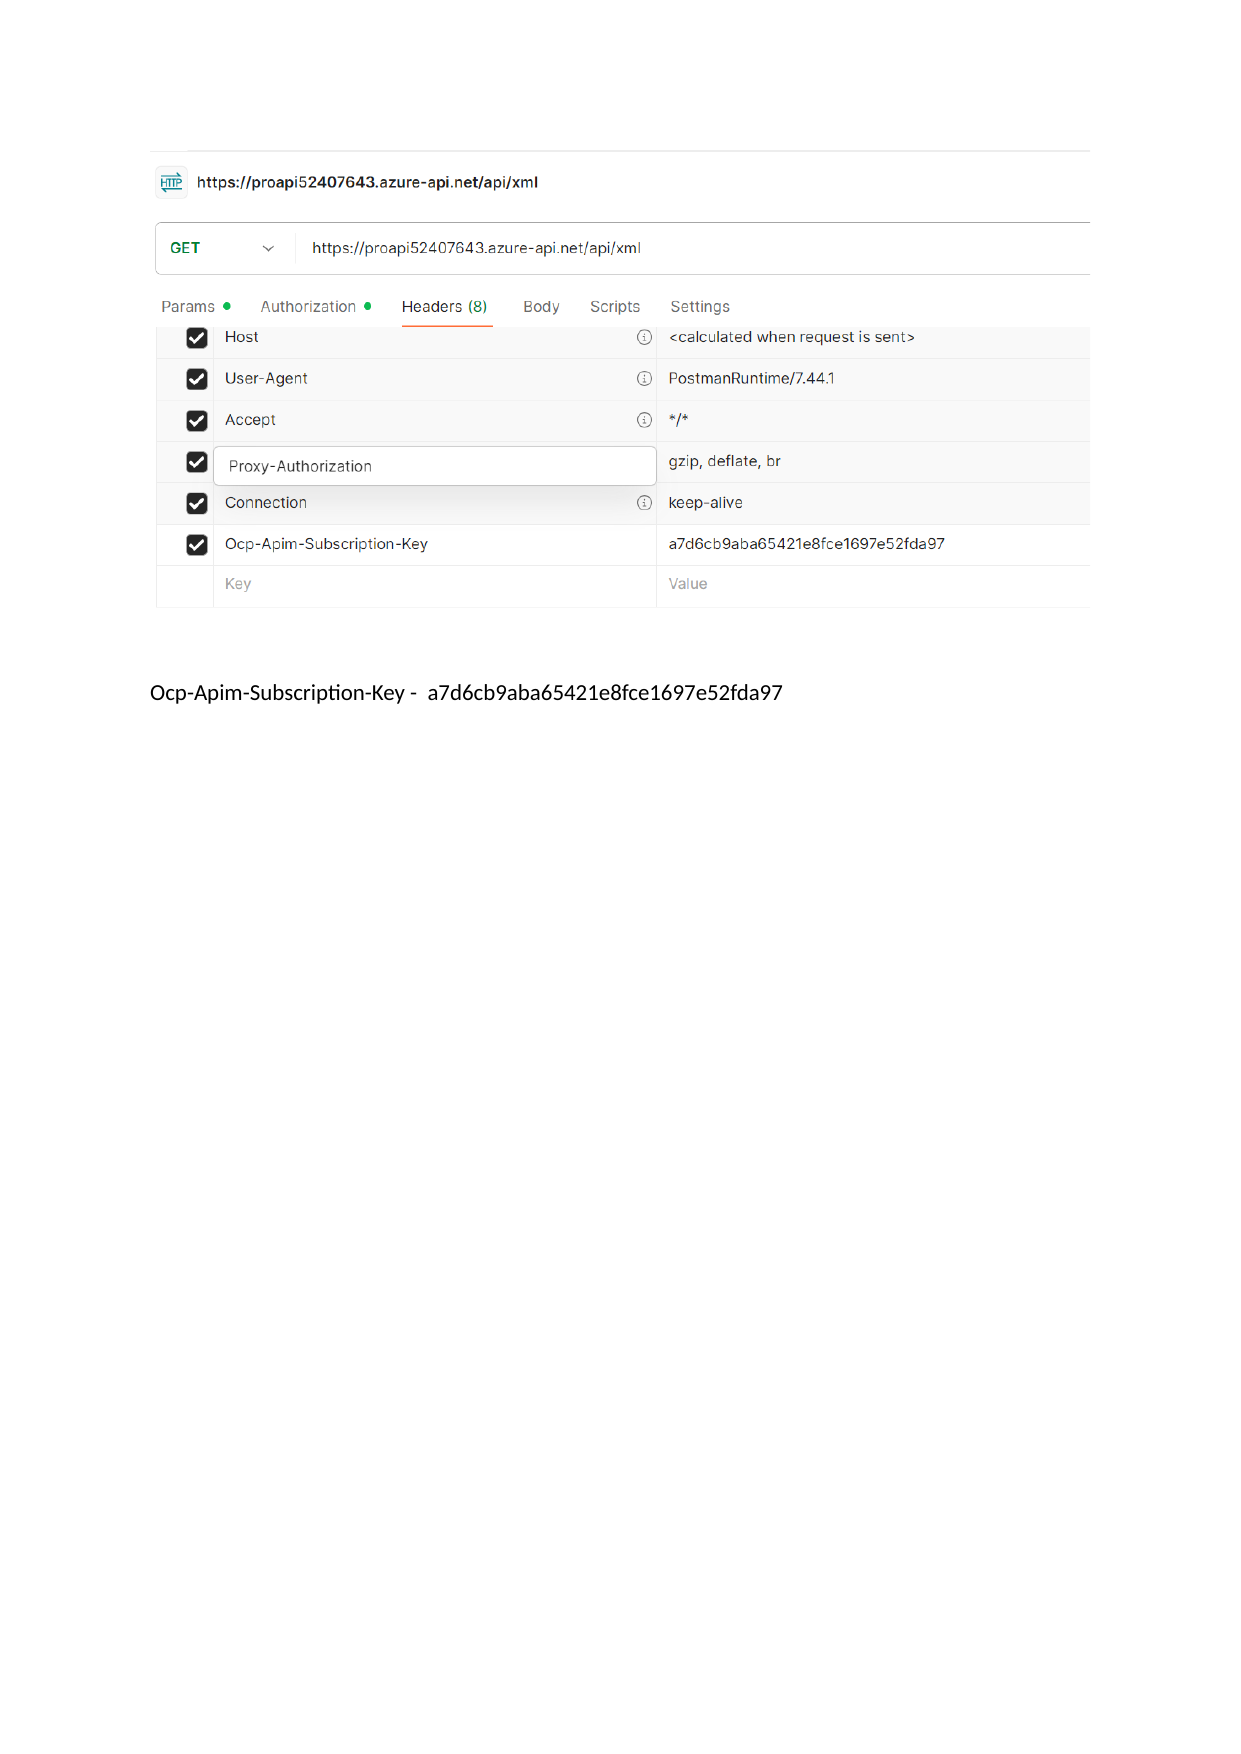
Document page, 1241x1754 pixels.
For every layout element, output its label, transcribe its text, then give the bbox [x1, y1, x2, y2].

text Ocp-Apim-Subscription-Key - a7d6cb9aba65421e8fce1697e52fda97 [150, 678, 1090, 706]
picture [150, 150, 1091, 613]
